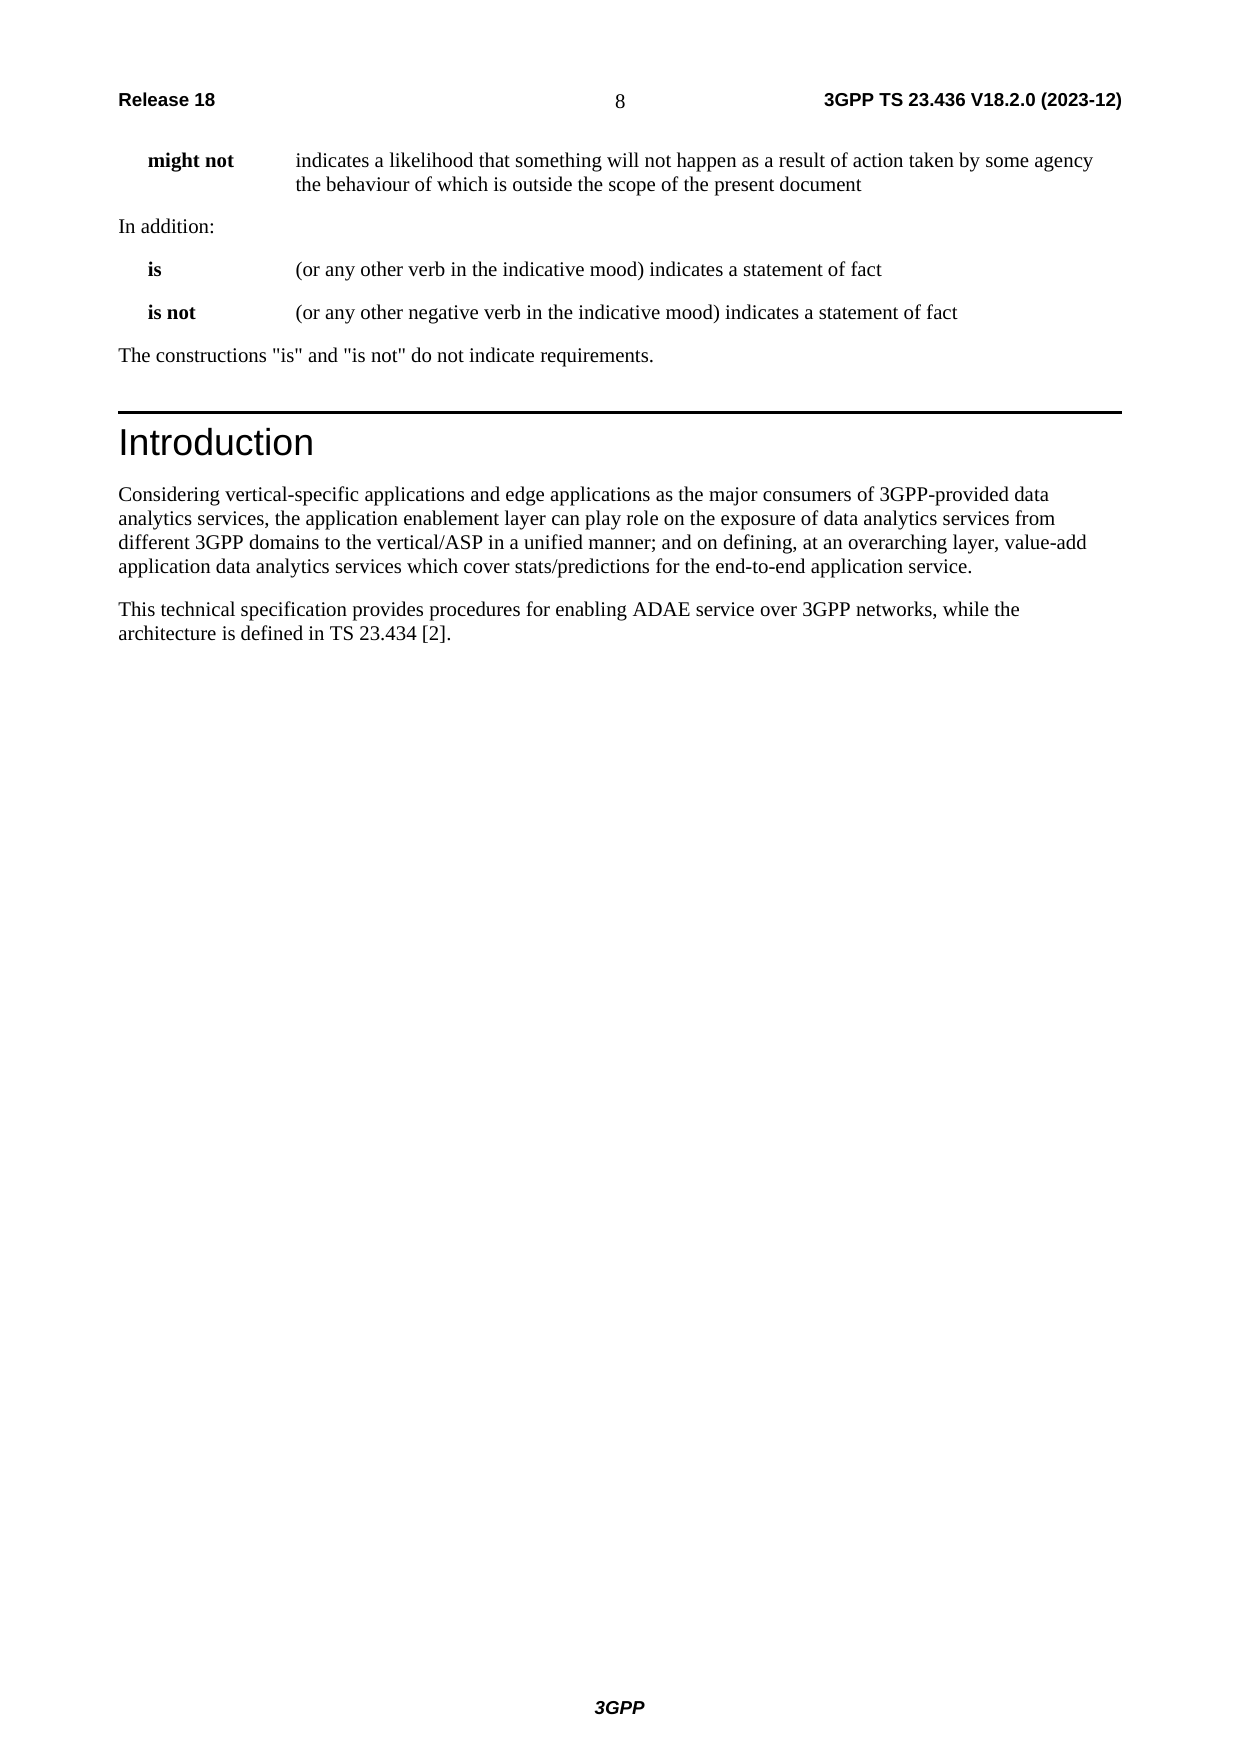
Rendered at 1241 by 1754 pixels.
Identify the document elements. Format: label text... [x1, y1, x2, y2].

text Considering vertical-specific applications and edge applications as the major consumers of 3GPP-provided data analytics services, the application enablement layer can play role on the exposure of data analytics services from different 3GPP domains to the vertical/ASP in a unified manner; and on defining, at an overarching layer, value-add application data analytics services which cover stats/predictions for the end-to-end application service. [118, 482, 1122, 578]
subtitle Introduction [118, 414, 1122, 463]
text The constructions "is" and "is not" do not indicate requirements. [118, 343, 1122, 367]
text In addition: [118, 214, 1122, 238]
text might not indicates a likelihood that something will not happen as a result of action taken by some agency the behaviour of which is outside the scope of the present document [148, 147, 1122, 196]
text is not (or any other negative verb in the indicative mood) indicates a statement of fact [148, 300, 1122, 324]
text This technical specification provides procedures for enabling ADAE service over 3GPP networks, while the architecture is defined in TS 23.434 [2]. [118, 597, 1122, 645]
text is (or any other verb in the indicative mood) indicates a statement of fact [148, 257, 1122, 281]
